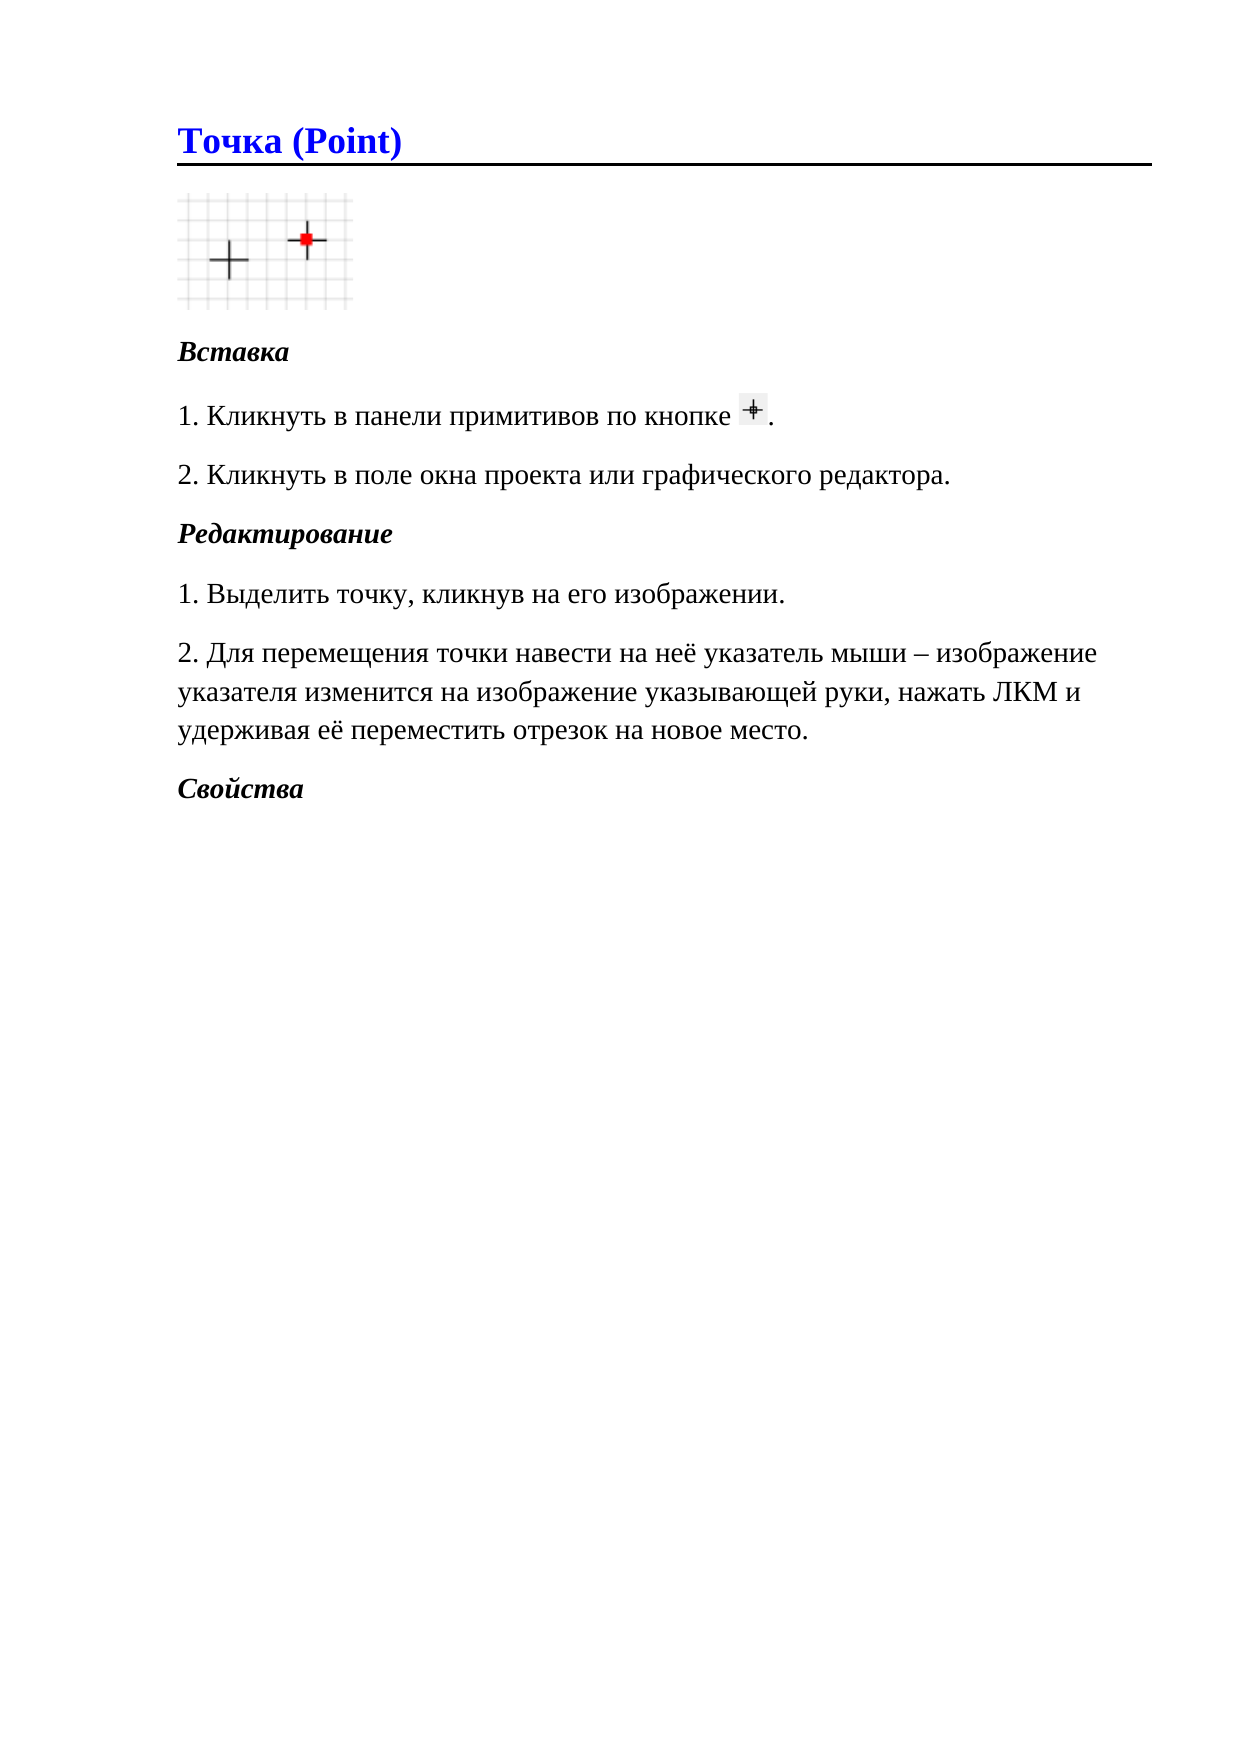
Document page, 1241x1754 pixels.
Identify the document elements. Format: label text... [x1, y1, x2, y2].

text Вставка [177, 334, 1152, 368]
picture [177, 193, 354, 310]
text 2. Кликнуть в поле окна проекта или графического редактора. [177, 457, 1152, 491]
picture [738, 393, 768, 425]
text Точка (Point) [177, 118, 1152, 163]
text Свойства [177, 772, 1152, 805]
text 1. Выделить точку, кликнув на его изображении. [177, 576, 1152, 609]
text Редактирование [177, 516, 1152, 550]
text 1. Кликнуть в панели примитивов по кнопке . [177, 394, 1152, 431]
text 2. Для перемещения точки навести на неё указатель мыши – изображение указателя изменится на изображение указывающей руки, нажать ЛКМ и удерживая её переместить отрезок на новое место. [177, 635, 1152, 746]
